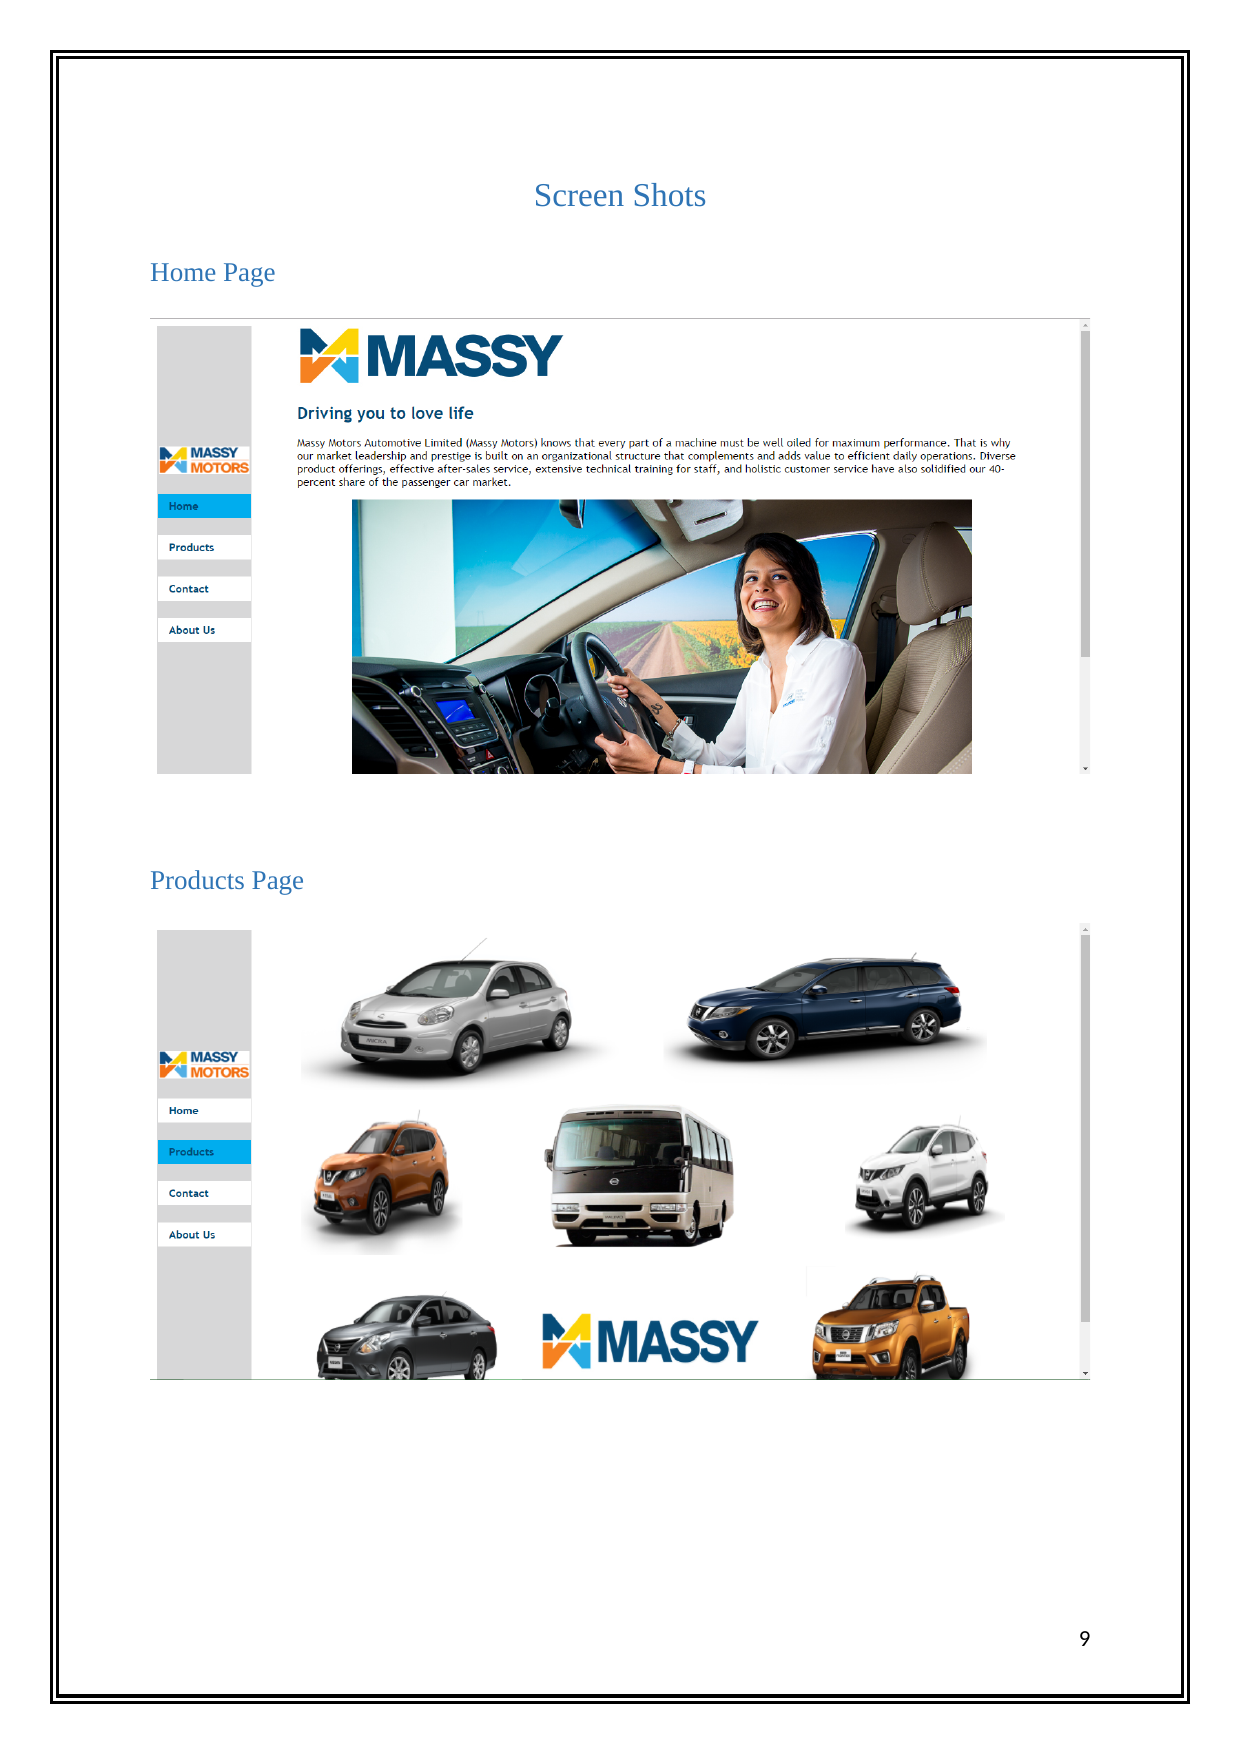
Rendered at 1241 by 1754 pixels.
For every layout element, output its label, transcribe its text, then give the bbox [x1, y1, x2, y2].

picture [150, 318, 1091, 774]
subtitle Screen Shots [150, 175, 1090, 213]
picture [150, 923, 1091, 1380]
text Products Page [150, 864, 1090, 923]
subtitle Home Page [150, 256, 1090, 287]
